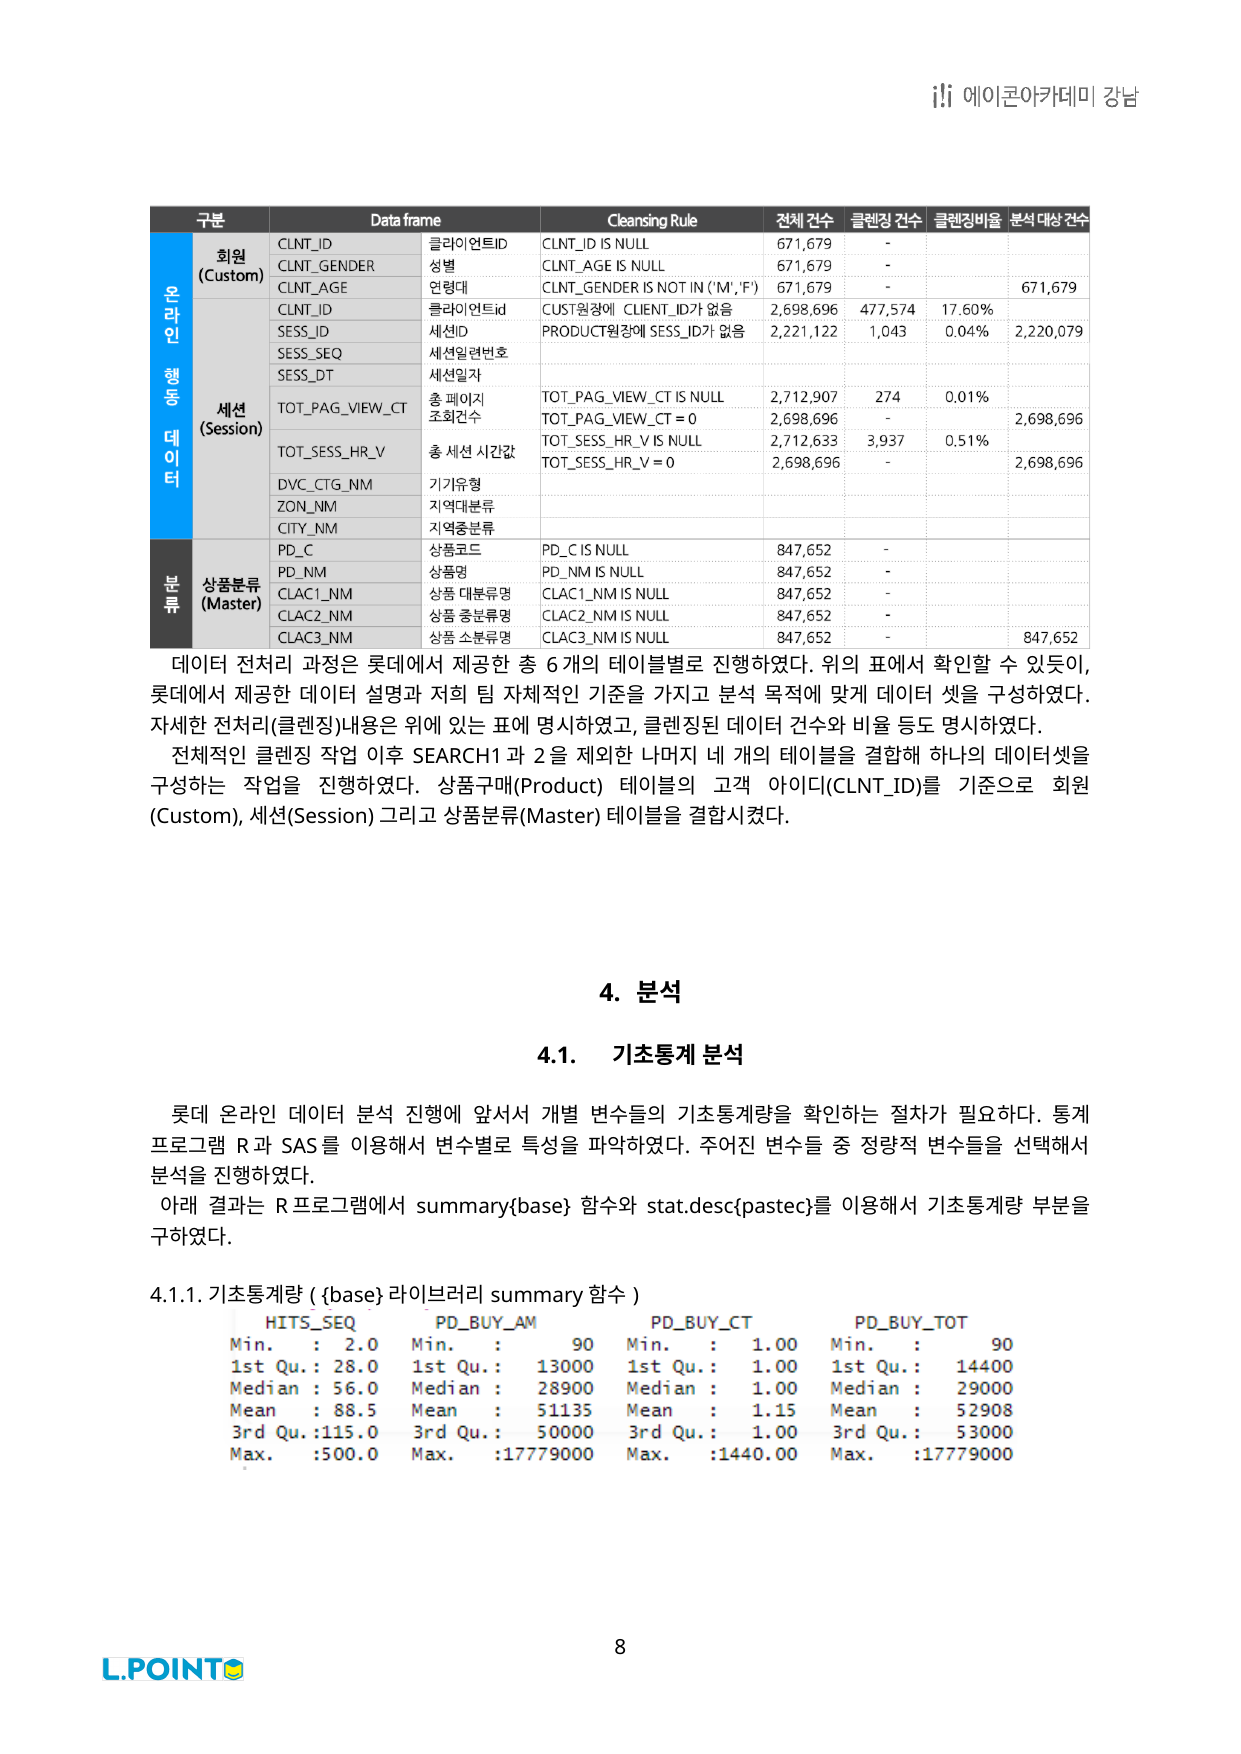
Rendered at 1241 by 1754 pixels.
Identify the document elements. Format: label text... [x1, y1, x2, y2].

text 데이터 전처리 과정은 롯데에서 제공한 총 6개의 테이블별로 진행하였다. 위의 표에서 확인할 수 있듯이, 롯데에서 제공한 데이터 설명과 저희 팀 자체적인 기준을 가지고 분석 목적에 맞게 데이터 셋을 구성하였다. 자세한 전처리(클렌징)내용은 위에 있는 표에 명시하였고, 클렌징된 데이터 건수와 비율 등도 명시하였다. [150, 649, 1090, 739]
picture [150, 205, 1091, 649]
picture [161, 1657, 244, 1681]
text 4.1.1. 기초통계량 ( {base} 라이브러리 summary 함수 ) [150, 1279, 1090, 1309]
text 롯데 온라인 데이터 분석 진행에 앞서서 개별 변수들의 기초통계량을 확인하는 절차가 필요하다. 통계 프로그램 R과 SAS를 이용해서 변수별로 특성을 파악하였다. 주어진 변수들 중 정량적 변수들을 선택해서 분석을 진행하였다. [150, 1099, 1090, 1190]
picture [222, 1309, 1018, 1470]
text 전체적인 클렌징 작업 이후 SEARCH1과 2을 제외한 나머지 네 개의 테이블을 결합해 하나의 데이터셋을 구성하는 작업을 진행하였다. 상품구매(Product) 테이블의 고객 아이디(CLNT_ID)를 기준으로 회원(Custom), 세션(Session) 그리고 상품분류(Master) 테이블을 결합시켰다. [150, 739, 1090, 830]
picture [102, 1657, 155, 1681]
picture [153, 1663, 163, 1675]
subtitle 분석 [192, 972, 1090, 1008]
subtitle 기초통계 분석 [192, 1037, 1090, 1070]
text 아래 결과는 R프로그램에서 summary{base} 함수와 stat.desc{pastec}를 이용해서 기초통계량 부분을 구하였다. [150, 1190, 1090, 1250]
